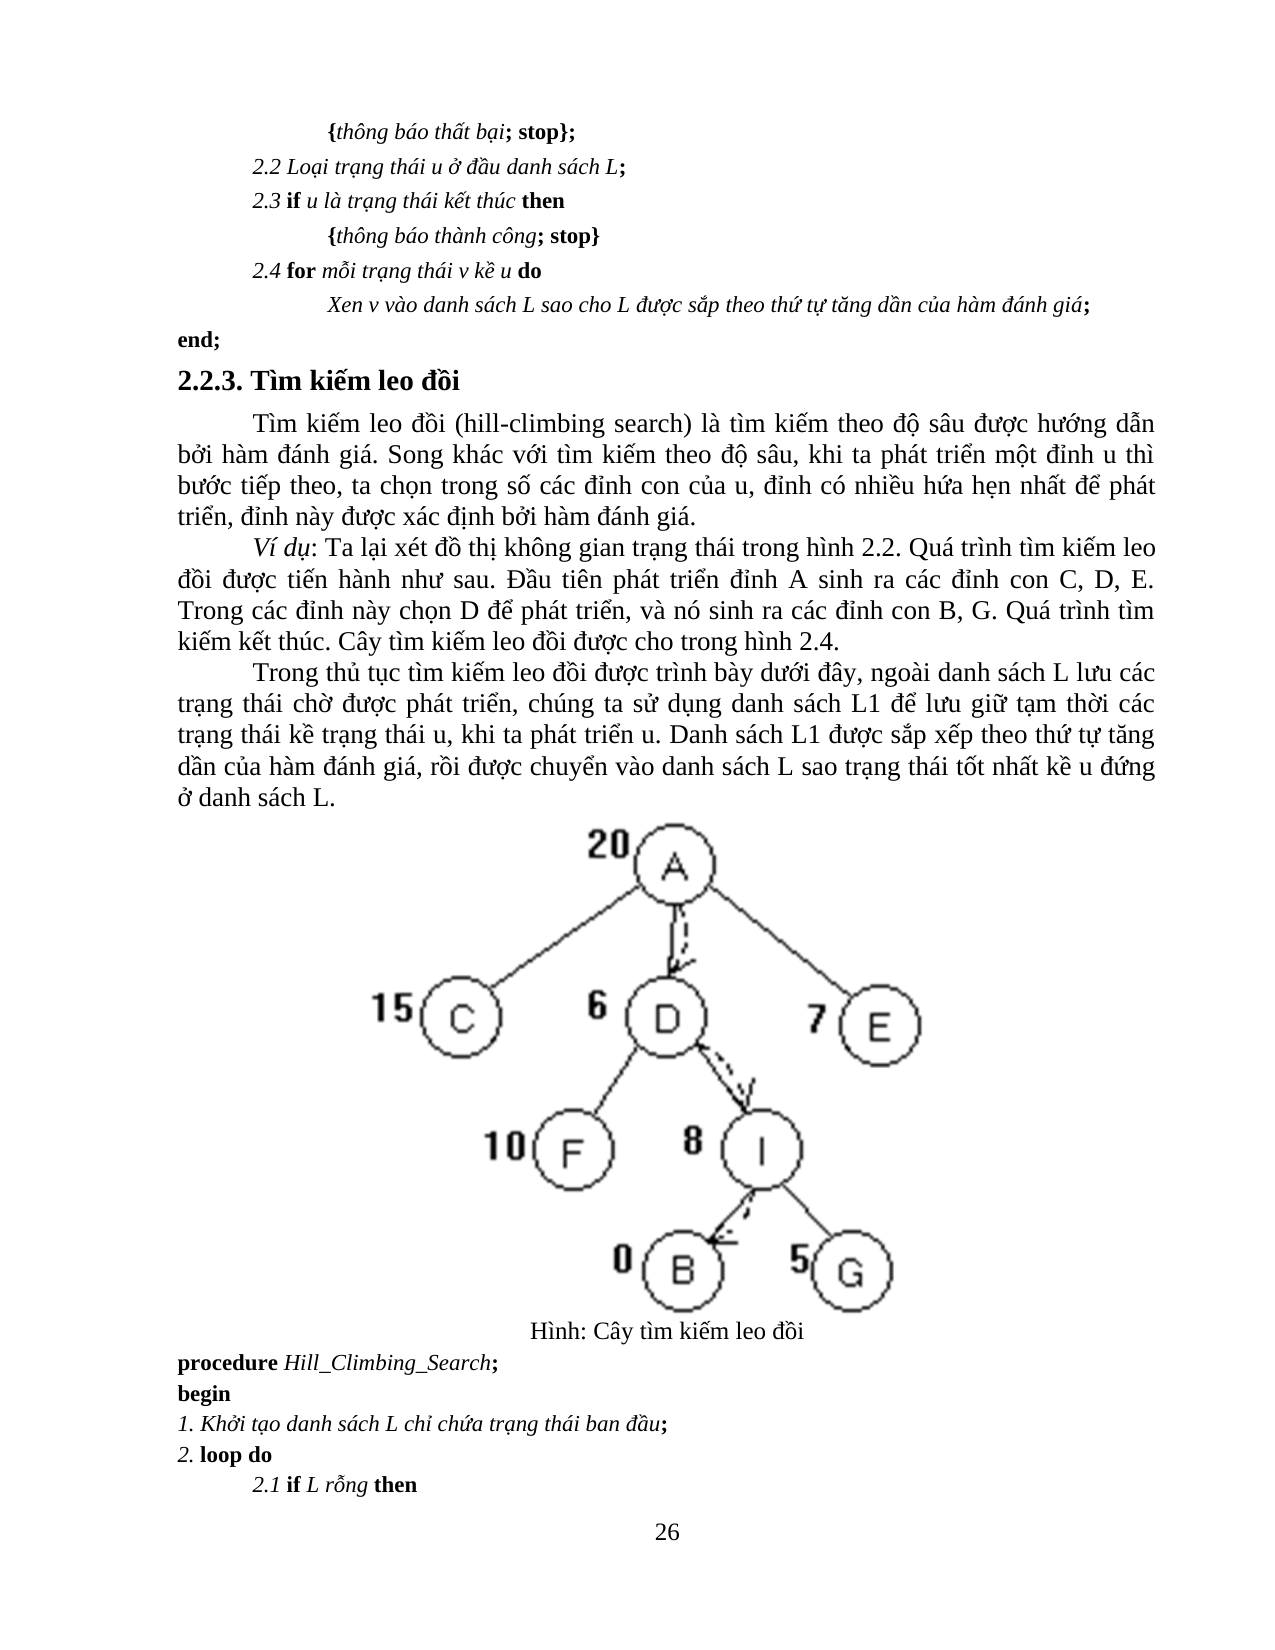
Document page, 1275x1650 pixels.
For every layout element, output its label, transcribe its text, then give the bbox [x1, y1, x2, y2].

text Tìm kiếm leo đồi (hill-climbing search) là tìm kiếm theo độ sâu được hướng dẫn bởi hàm đánh giá. Song khác với tìm kiếm theo độ sâu, khi ta phát triển một đỉnh u thì bước tiếp theo, ta chọn trong số các đỉnh con của u, đỉnh có nhiều hứa hẹn nhất để phát triển, đỉnh này được xác định bởi hàm đánh giá. [177, 407, 1157, 532]
text end; [177, 326, 1157, 353]
text 2.4 for mỗi trạng thái v kề u do [177, 257, 1157, 283]
text {thông báo thành công; stop} [252, 222, 1157, 248]
text Trong thủ tục tìm kiếm leo đồi được trình bày dưới đây, ngoài danh sách L lưu các trạng thái chờ được phát triển, chúng ta sử dụng danh sách L1 để lưu giữ tạm thời các trạng thái kề trạng thái u, khi ta phát triển u. Danh sách L1 được sắp xếp theo thứ tự tăng dần của hàm đánh giá, rồi được chuyển vào danh sách L sao trạng thái tốt nhất kề u đứng ở danh sách L. [177, 656, 1157, 812]
text Ví dụ: Ta lại xét đồ thị không gian trạng thái trong hình 2.2. Quá trình tìm kiếm leo đồi được tiến hành như sau. Đầu tiên phát triển đỉnh A sinh ra các đỉnh con C, D, E. Trong các đỉnh này chọn D để phát triển, và nó sinh ra các đỉnh con B, G. Quá trình tìm kiếm kết thúc. Cây tìm kiếm leo đồi được cho trong hình 2.4. [177, 532, 1157, 656]
text 2.1 if L rỗng then [177, 1471, 1157, 1497]
text {thông báo thất bại; stop}; [252, 118, 1157, 144]
text 2.2.3. Tìm kiếm leo đồi [177, 363, 1157, 397]
text 2. loop do [177, 1441, 1157, 1467]
text procedure Hill_Climbing_Search; [177, 1349, 1157, 1375]
picture [344, 811, 990, 1317]
text 2.3 if u là trạng thái kết thúc then [177, 187, 1157, 214]
text 2.2 Loại trạng thái u ở đầu danh sách L; [177, 153, 1157, 179]
text 1. Khởi tạo danh sách L chỉ chứa trạng thái ban đầu; [177, 1410, 1157, 1436]
text Xen v vào danh sách L sao cho L được sắp theo thứ tự tăng dần của hàm đánh giá; [327, 292, 1157, 318]
text Hình: Cây tìm kiếm leo đồi [177, 1316, 1157, 1345]
text begin [177, 1379, 1157, 1406]
